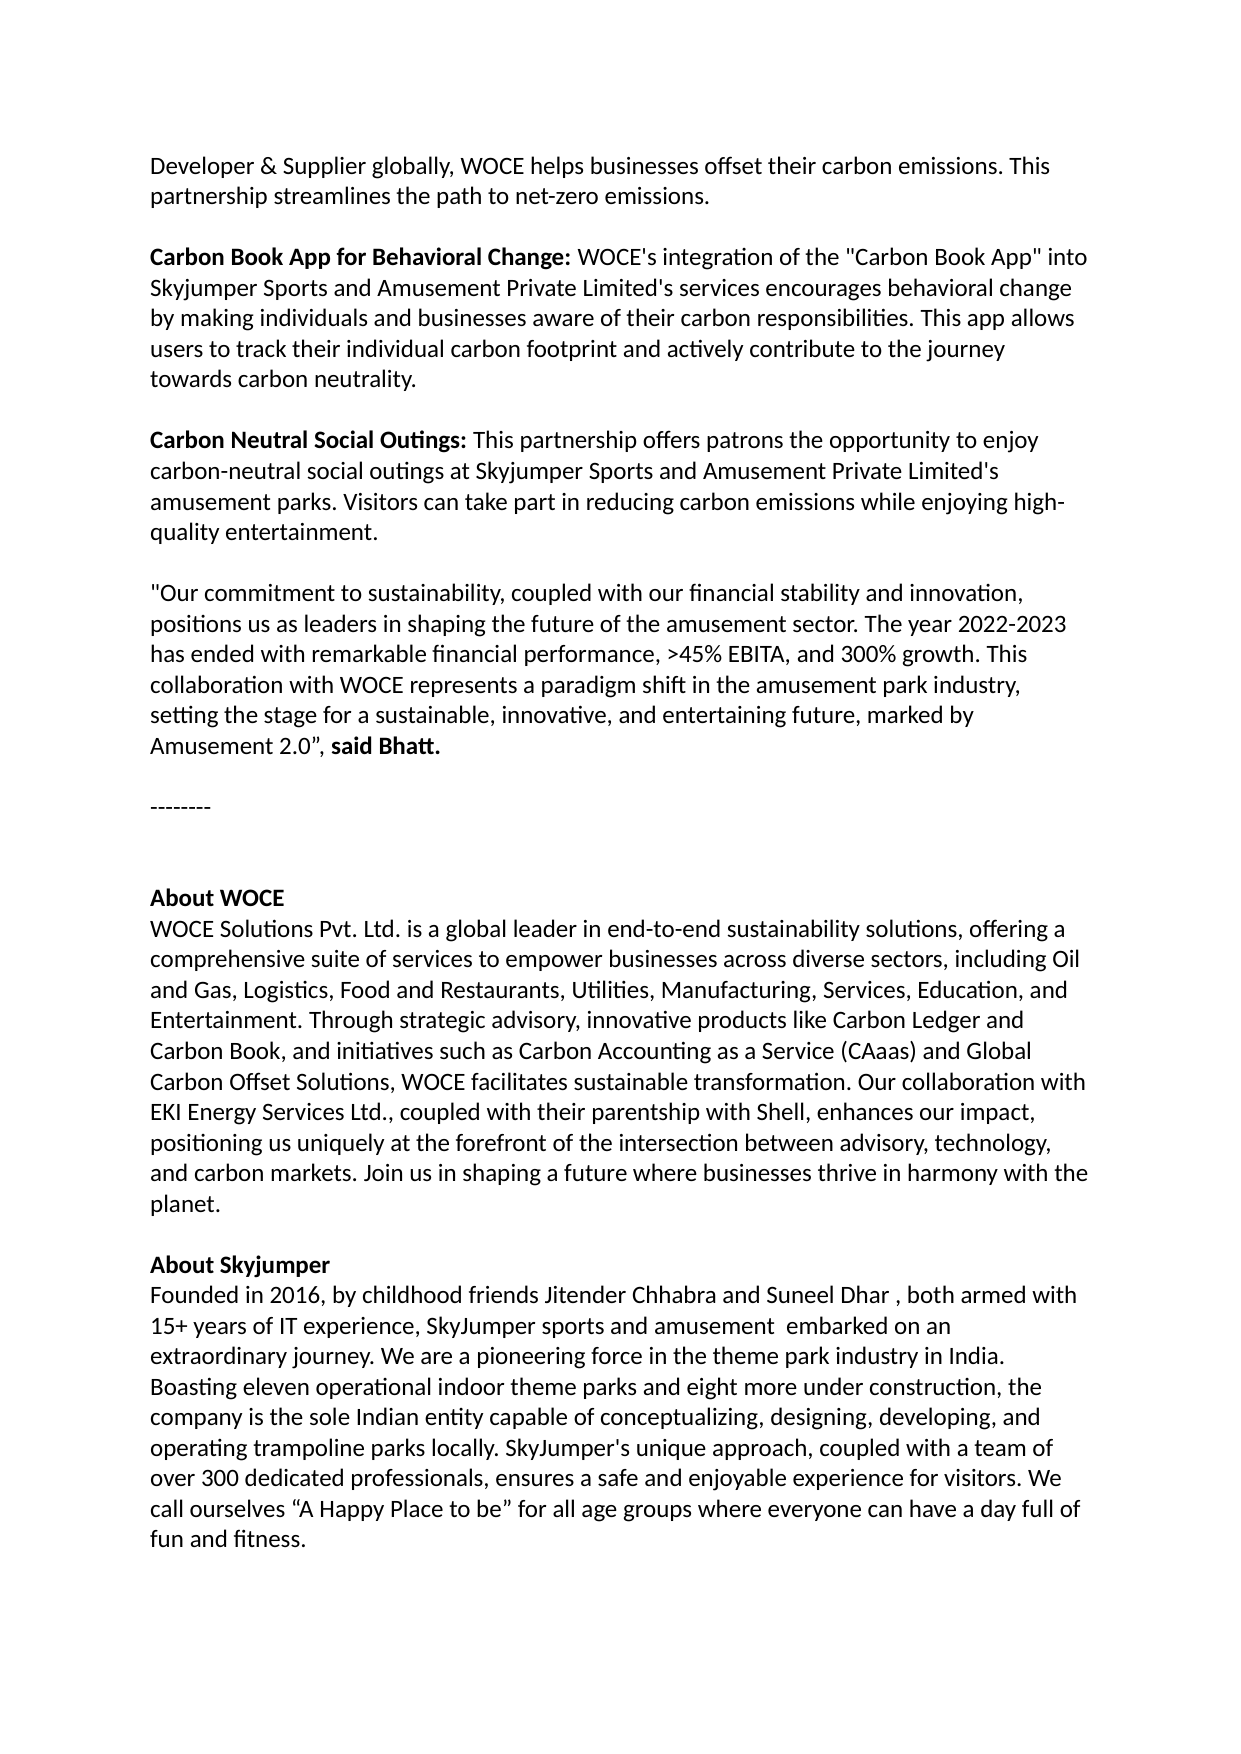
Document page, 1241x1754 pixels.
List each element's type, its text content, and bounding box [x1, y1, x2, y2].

text Carbon Neutral Social Outings: This partnership offers patrons the opportunity to enjoy carbon-neutral social outings at Skyjumper Sports and Amusement Private Limited's amusement parks. Visitors can take part in reducing carbon emissions while enjoying high-quality entertainment. [150, 425, 1090, 547]
text Carbon Book App for Behavioral Change: WOCE's integration of the "Carbon Book App" into Skyjumper Sports and Amusement Private Limited's services encourages behavioral change by making individuals and businesses aware of their carbon responsibilities. This app allows users to track their individual carbon footprint and actively contribute to the journey towards carbon neutrality. [150, 242, 1090, 394]
text "Our commitment to sustainability, coupled with our financial stability and innovation, positions us as leaders in shaping the future of the amusement sector. The year 2022-2023 has ended with remarkable financial performance, >45% EBITA, and 300% growth. This collaboration with WOCE represents a paradigm shift in the amusement park industry, setting the stage for a sustainable, innovative, and entertaining future, marked by Amusement 2.0”, said Bhatt. -------- About WOCE WOCE Solutions Pvt. Ltd. is a global leader in end-to-end sustainability solutions, offering a comprehensive suite of services to empower businesses across diverse sectors, including Oil and Gas, Logistics, Food and Restaurants, Utilities, Manufacturing, Services, Education, and Entertainment. Through strategic advisory, innovative products like Carbon Ledger and Carbon Book, and initiatives such as Carbon Accounting as a Service (CAaas) and Global Carbon Offset Solutions, WOCE facilitates sustainable transformation. Our collaboration with EKI Energy Services Ltd., coupled with their parentship with Shell, enhances our impact, positioning us uniquely at the forefront of the intersection between advisory, technology, and carbon markets. Join us in shaping a future where businesses thrive in harmony with the planet. About Skyjumper Founded in 2016, by childhood friends Jitender Chhabra and Suneel Dhar , both armed with 15+ years of IT experience, SkyJumper sports and amusement embarked on an extraordinary journey. We are a pioneering force in the theme park industry in India. Boasting eleven operational indoor theme parks and eight more under construction, the company is the sole Indian entity capable of conceptualizing, designing, developing, and operating trampoline parks locally. SkyJumper's unique approach, coupled with a team of over 300 dedicated professionals, ensures a safe and enjoyable experience for visitors. We call ourselves “A Happy Place to be” for all age groups where everyone can have a day full of fun and fitness. [150, 577, 1090, 1554]
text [150, 150, 1090, 211]
